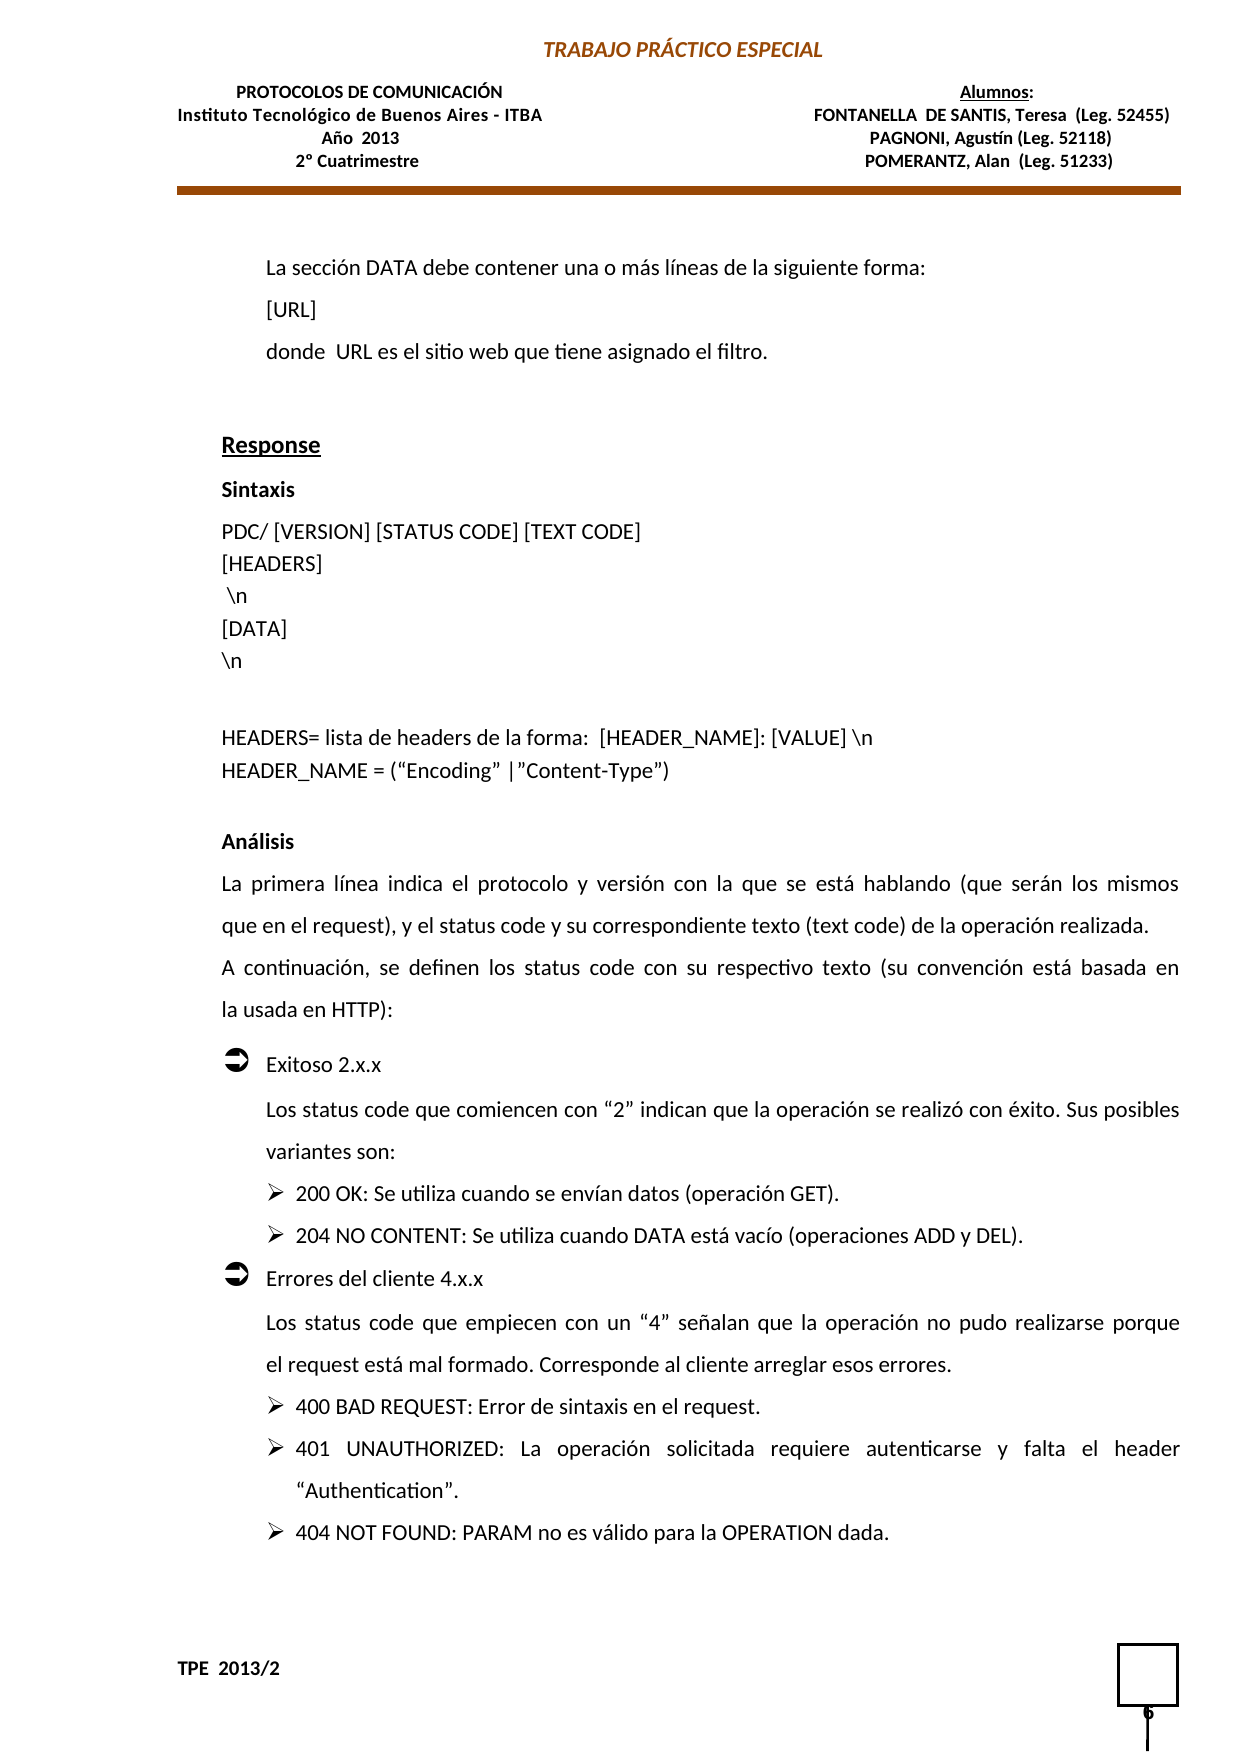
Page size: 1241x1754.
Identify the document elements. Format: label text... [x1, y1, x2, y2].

list La primera línea indica el protocolo y versión con la que se está hablando (que serán los mismos que en el request), y el status code y su correspondiente texto (text code) de la operación realizada. [221, 869, 1181, 939]
list A continuación, se definen los status code con su respectivo texto (su convención está basada en la usada en HTTP): [221, 953, 1181, 1023]
list 401 UNAUTHORIZED: La operación solicitada requiere autenticarse y falta el header “Authentication”. [266, 1434, 1181, 1504]
list Sintaxis [221, 475, 1181, 503]
list Exitoso 2.x.x [221, 1050, 1181, 1080]
list Los status code que empiecen con un “4” señalan que la operación no pudo realizarse porque el request está mal formado. Corresponde al cliente arreglar esos errores. [266, 1308, 1181, 1378]
list Los status code que comiencen con “2” indican que la operación se realizó con éxito. Sus posibles variantes son: [266, 1095, 1181, 1165]
list 204 NO CONTENT: Se utiliza cuando DATA está vacío (operaciones ADD y DEL). [266, 1221, 1181, 1249]
list 200 OK: Se utiliza cuando se envían datos (operación GET). [266, 1179, 1181, 1207]
list [DATA] [221, 614, 1181, 642]
list HEADERS= lista de headers de la forma: [HEADER_NAME]: [VALUE] \n [221, 723, 1181, 752]
list 400 BAD REQUEST: Error de sintaxis en el request. [266, 1392, 1181, 1421]
list 404 NOT FOUND: PARAM no es válido para la OPERATION dada. [266, 1518, 1181, 1546]
list [HEADERS] [221, 549, 1181, 577]
list HEADER_NAME = (“Encoding” |”Content-Type”) [221, 756, 1181, 784]
list \n [221, 582, 1181, 609]
list La sección DATA debe contener una o más líneas de la siguiente forma: [266, 253, 1181, 282]
list [URL] [266, 296, 1181, 323]
list Response [221, 429, 1181, 460]
list \n [221, 646, 1181, 674]
list donde URL es el sitio web que tiene asignado el filtro. [266, 337, 1181, 366]
list Análisis [221, 827, 1181, 855]
list PDC/ [VERSION] [STATUS CODE] [TEXT CODE] [221, 517, 1181, 545]
list Errores del cliente 4.x.x [221, 1263, 1181, 1293]
